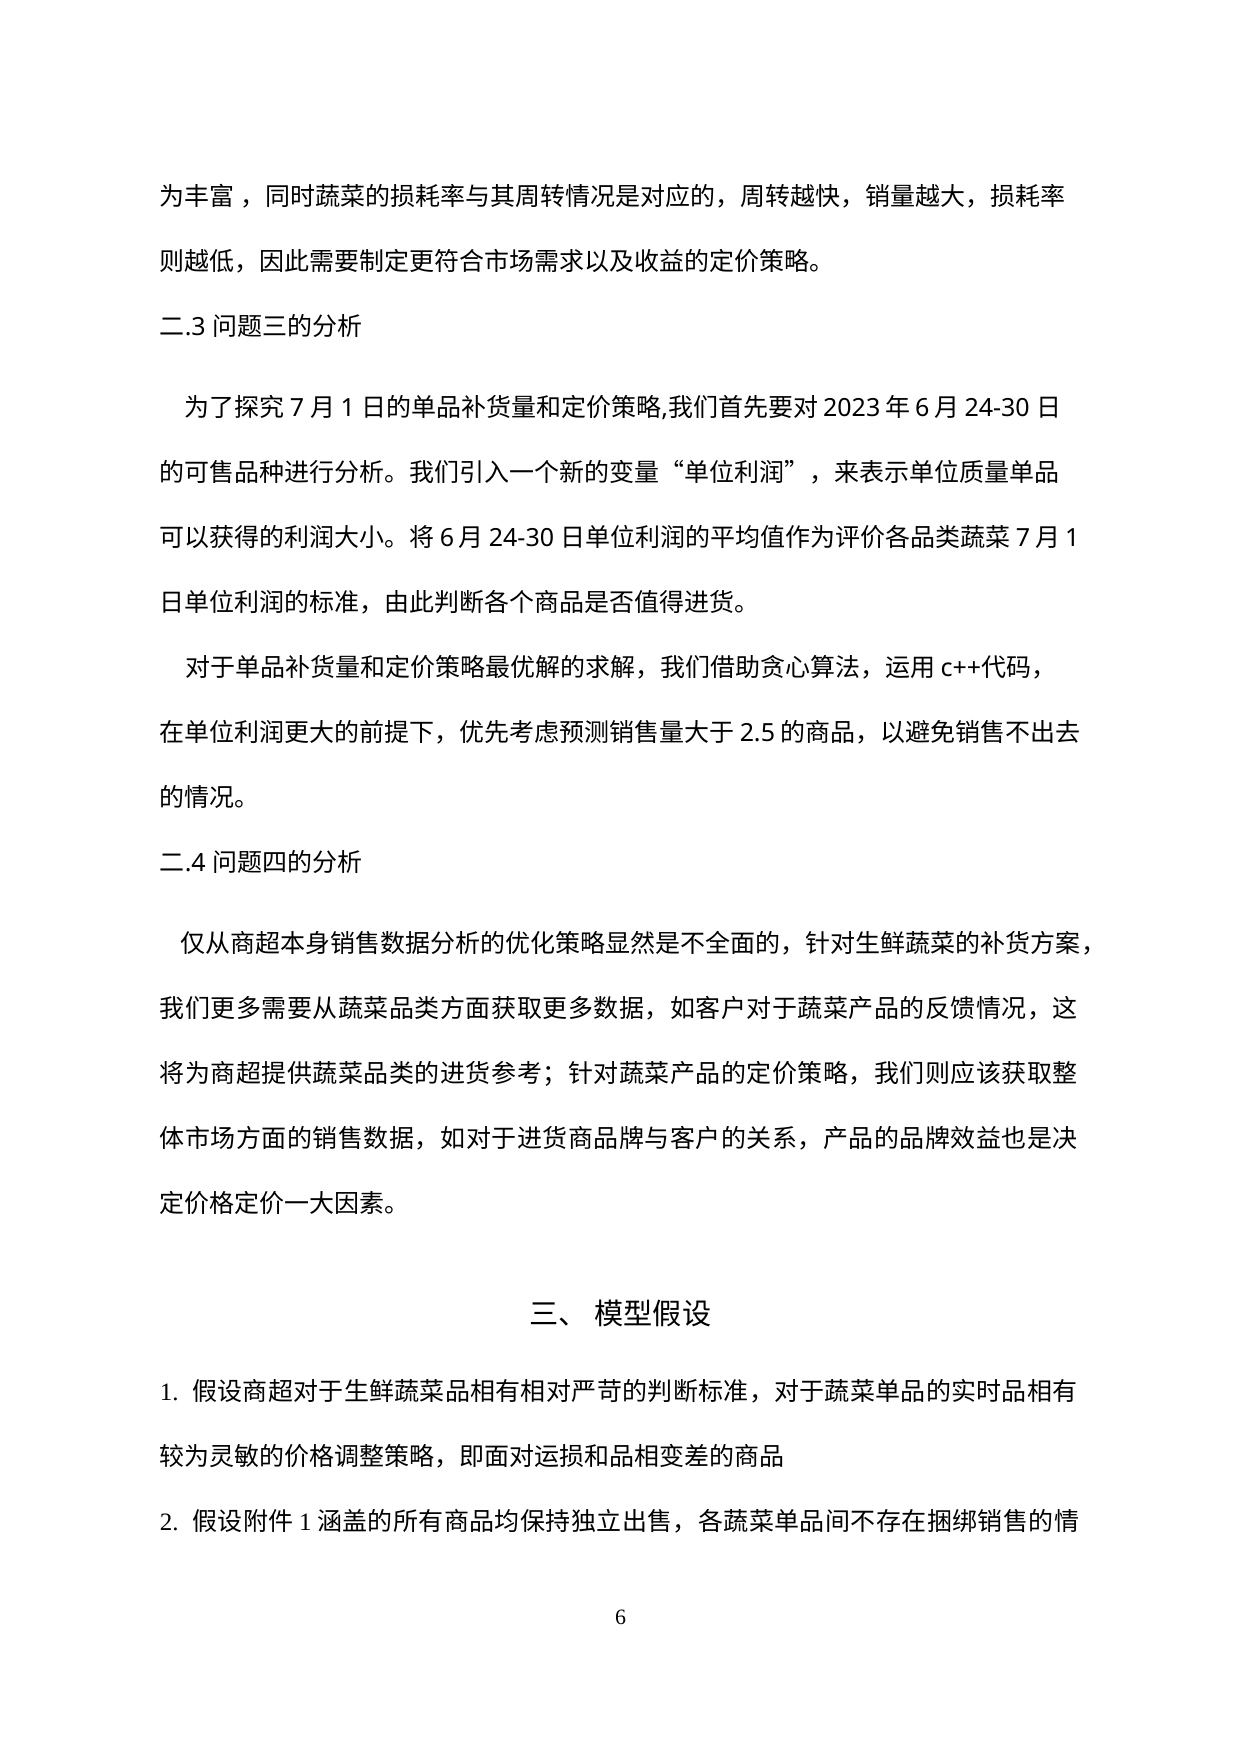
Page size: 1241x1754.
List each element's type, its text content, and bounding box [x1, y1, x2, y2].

list 假设商超对于生鲜蔬菜品相有相对严苛的判断标准，对于蔬菜单品的实时品相有较为灵敏的价格调整策略，即面对运损和品相变差的商品 [159, 1357, 1081, 1487]
text 对于单品补货量和定价策略最优解的求解，我们借助贪心算法，运用c++代码，在单位利润更大的前提下，优先考虑预测销售量大于2.5的商品，以避免销售不出去的情况。 [159, 633, 1081, 828]
subtitle 问题四的分析 [159, 828, 1081, 893]
subtitle 问题三的分析 [159, 292, 1081, 357]
text 仅从商超本身销售数据分析的优化策略显然是不全面的，针对生鲜蔬菜的补货方案，我们更多需要从蔬菜品类方面获取更多数据，如客户对于蔬菜产品的反馈情况，这将为商超提供蔬菜品类的进货参考；针对蔬菜产品的定价策略，我们则应该获取整体市场方面的销售数据，如对于进货商品牌与客户的关系，产品的品牌效益也是决定价格定价一大因素。 [159, 909, 1081, 1234]
subtitle 模型假设 [159, 1279, 1081, 1344]
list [159, 1487, 1081, 1552]
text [159, 162, 1081, 292]
text 为了探究7 月1 日的单品补货量和定价策略,我们首先要对2023年6月24-30 日的可售品种进行分析。我们引入一个新的变量“单位利润”，来表示单位质量单品可以获得的利润大小。将6月24-30 日单位利润的平均值作为评价各品类蔬菜7月1日单位利润的标准，由此判断各个商品是否值得进货。 [159, 373, 1081, 633]
